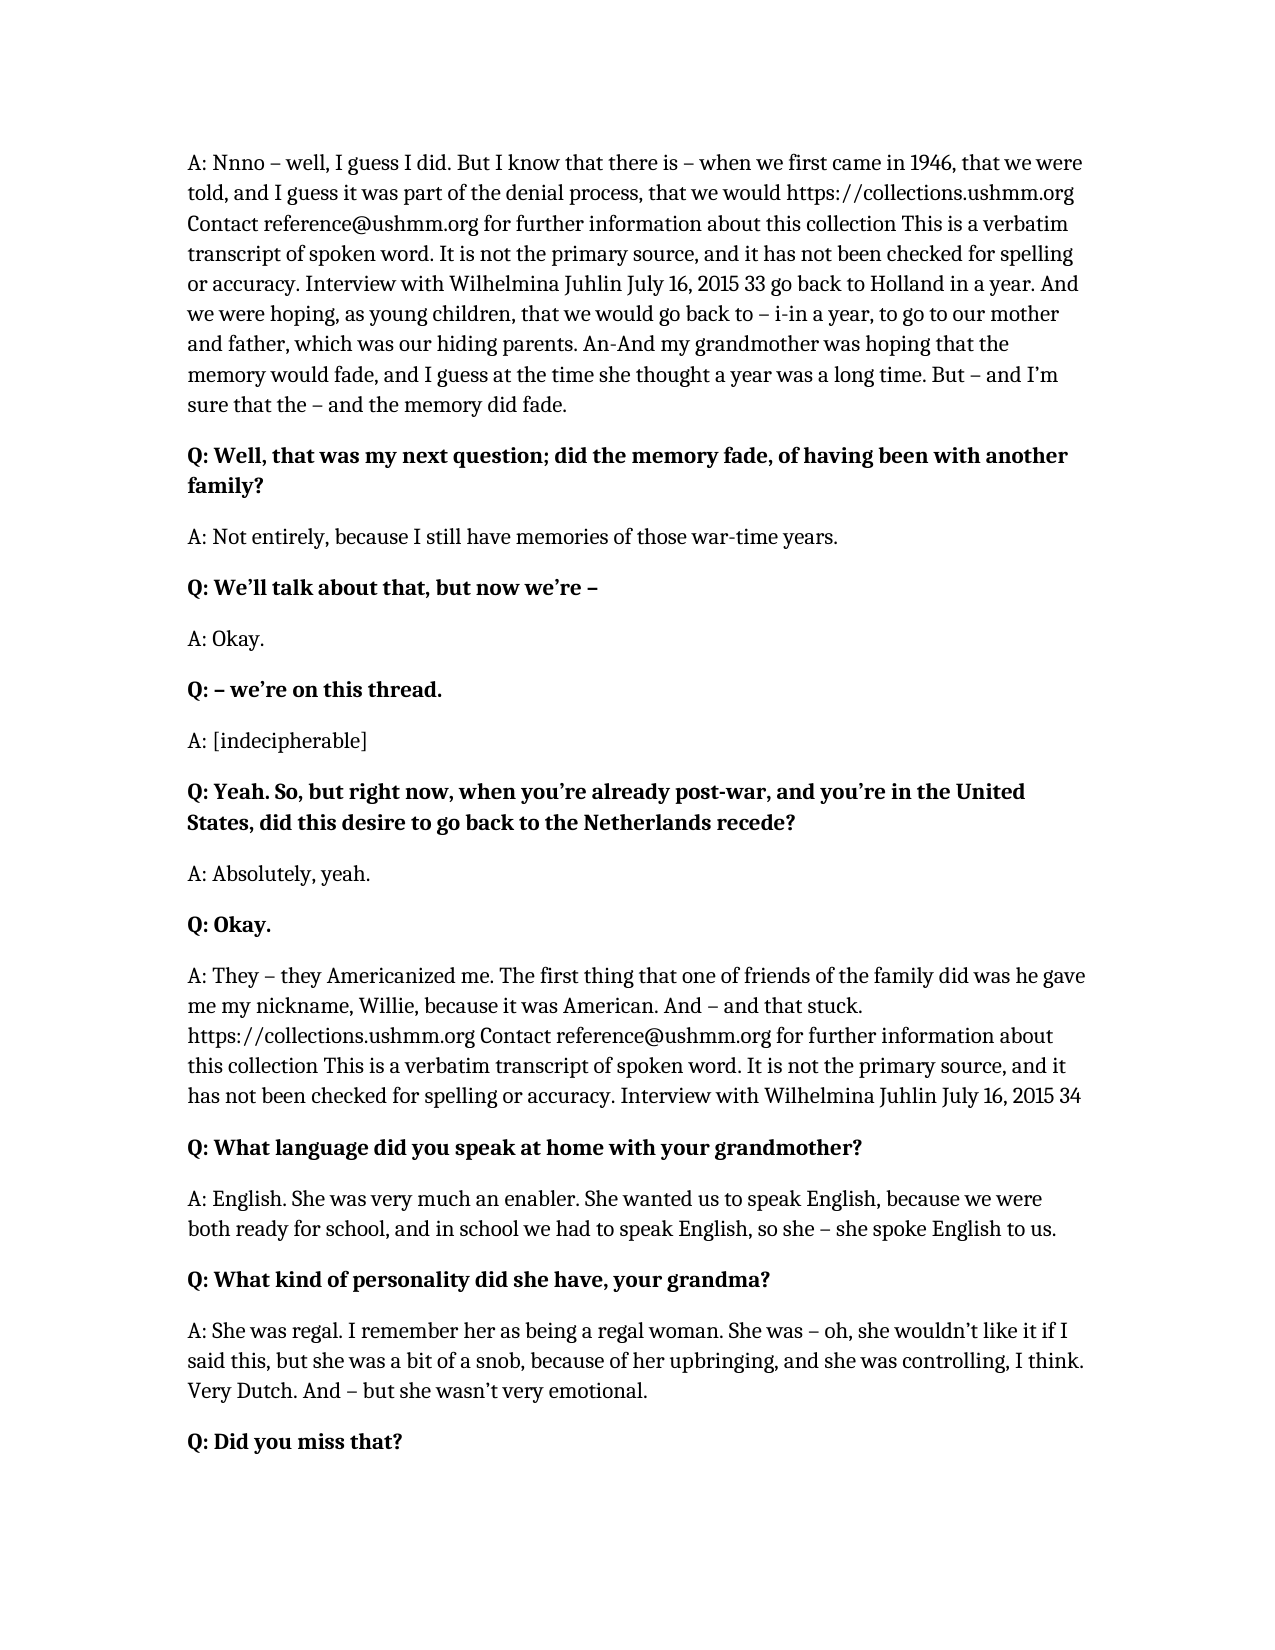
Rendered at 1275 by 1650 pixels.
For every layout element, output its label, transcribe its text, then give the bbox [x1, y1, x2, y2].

text Q: Well, that was my next question; did the memory fade, of having been with another family? [187, 443, 1087, 499]
text Q: What kind of personality did she have, your grandma? [187, 1267, 1087, 1293]
text Q: We’ll talk about that, but now we’re – [187, 575, 1087, 601]
text A: She was regal. I remember her as being a regal woman. She was – oh, she wouldn’t like it if I said this, but she was a bit of a snob, because of her upbringing, and she was controlling, I think. Very Dutch. And – but she wasn’t very emotional. [187, 1318, 1087, 1404]
text A: [indecipherable] [187, 728, 1087, 754]
text A: Nnno – well, I guess I did. But I know that there is – when we first came in 1946, that we were told, and I guess it was part of the denial process, that we would https://collections.ushmm.org Contact reference@ushmm.org for further information about this collection This is a verbatim transcript of spoken word. It is not the primary source, and it has not been checked for spelling or accuracy. Interview with Wilhelmina Juhlin July 16, 2015 33 go back to Holland in a year. And we were hoping, as young children, that we would go back to – i-in a year, to go to our mother and father, which was our hiding parents. An-And my grandmother was hoping that the memory would fade, and I guess at the time she thought a year was a long time. But – and I’m sure that the – and the memory did fade. [187, 150, 1087, 418]
text Q: Okay. [187, 911, 1087, 938]
text Q: – we’re on this thread. [187, 677, 1087, 703]
text A: Not entirely, because I still have memories of those war-time years. [187, 524, 1087, 550]
text A: Absolutely, yeah. [187, 860, 1087, 887]
text A: They – they Americanized me. The first thing that one of friends of the family did was he gave me my nickname, Willie, because it was American. And – and that stuck. https://collections.ushmm.org Contact reference@ushmm.org for further information about this collection This is a verbatim transcript of spoken word. It is not the primary source, and it has not been checked for spelling or accuracy. Interview with Wilhelmina Juhlin July 16, 2015 34 [187, 962, 1087, 1110]
text A: English. She was very much an enabler. She wanted us to speak English, because we were both ready for school, and in school we had to speak English, so she – she spoke English to us. [187, 1185, 1087, 1242]
text Q: Did you miss that? [187, 1429, 1087, 1456]
text Q: Yeah. So, but right now, when you’re already post-war, and you’re in the United States, did this desire to go back to the Netherlands recede? [187, 779, 1087, 836]
text A: Okay. [187, 626, 1087, 652]
text Q: What language did you speak at home with your grandmother? [187, 1134, 1087, 1161]
